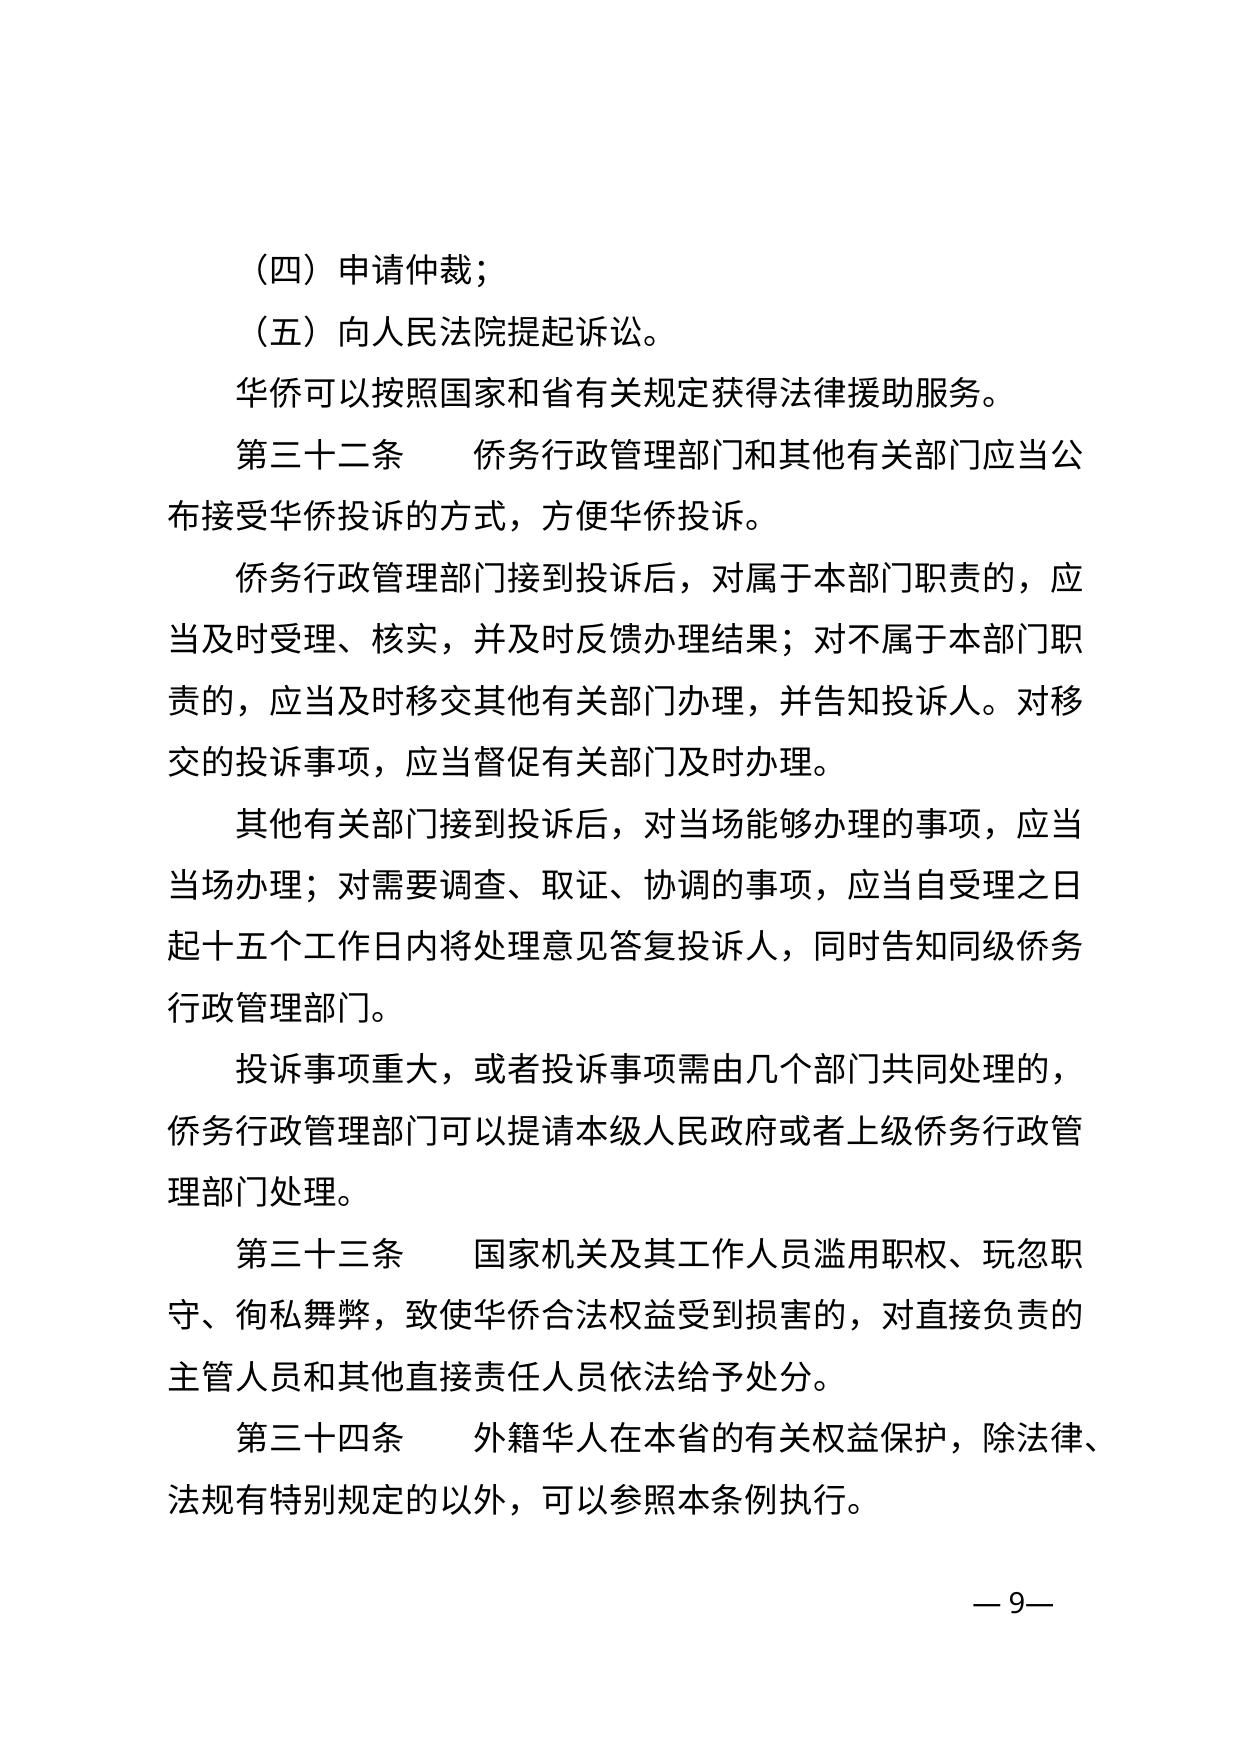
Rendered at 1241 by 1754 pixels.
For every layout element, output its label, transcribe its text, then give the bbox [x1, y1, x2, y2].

text 侨务行政管理部门接到投诉后，对属于本部门职责的，应当及时受理、核实，并及时反馈办理结果；对不属于本部门职责的，应当及时移交其他有关部门办理，并告知投诉人。对移交的投诉事项，应当督促有关部门及时办理。 [168, 545, 1084, 791]
text 第三十三条 国家机关及其工作人员滥用职权、玩忽职守、徇私舞弊，致使华侨合法权益受到损害的，对直接负责的主管人员和其他直接责任人员依法给予处分。 [168, 1221, 1084, 1405]
text 投诉事项重大，或者投诉事项需由几个部门共同处理的，侨务行政管理部门可以提请本级人民政府或者上级侨务行政管理部门处理。 [168, 1037, 1084, 1221]
text 华侨可以按照国家和省有关规定获得法律援助服务。 [168, 361, 1084, 422]
text 第三十二条 侨务行政管理部门和其他有关部门应当公布接受华侨投诉的方式，方便华侨投诉。 [168, 422, 1084, 545]
text 第三十四条 外籍华人在本省的有关权益保护，除法律、法规有特别规定的以外，可以参照本条例执行。 [168, 1405, 1084, 1528]
text （五）向人民法院提起诉讼。 [168, 299, 1084, 361]
text （四）申请仲裁； [168, 238, 1084, 299]
text 其他有关部门接到投诉后，对当场能够办理的事项，应当当场办理；对需要调查、取证、协调的事项，应当自受理之日起十五个工作日内将处理意见答复投诉人，同时告知同级侨务行政管理部门。 [168, 791, 1084, 1037]
